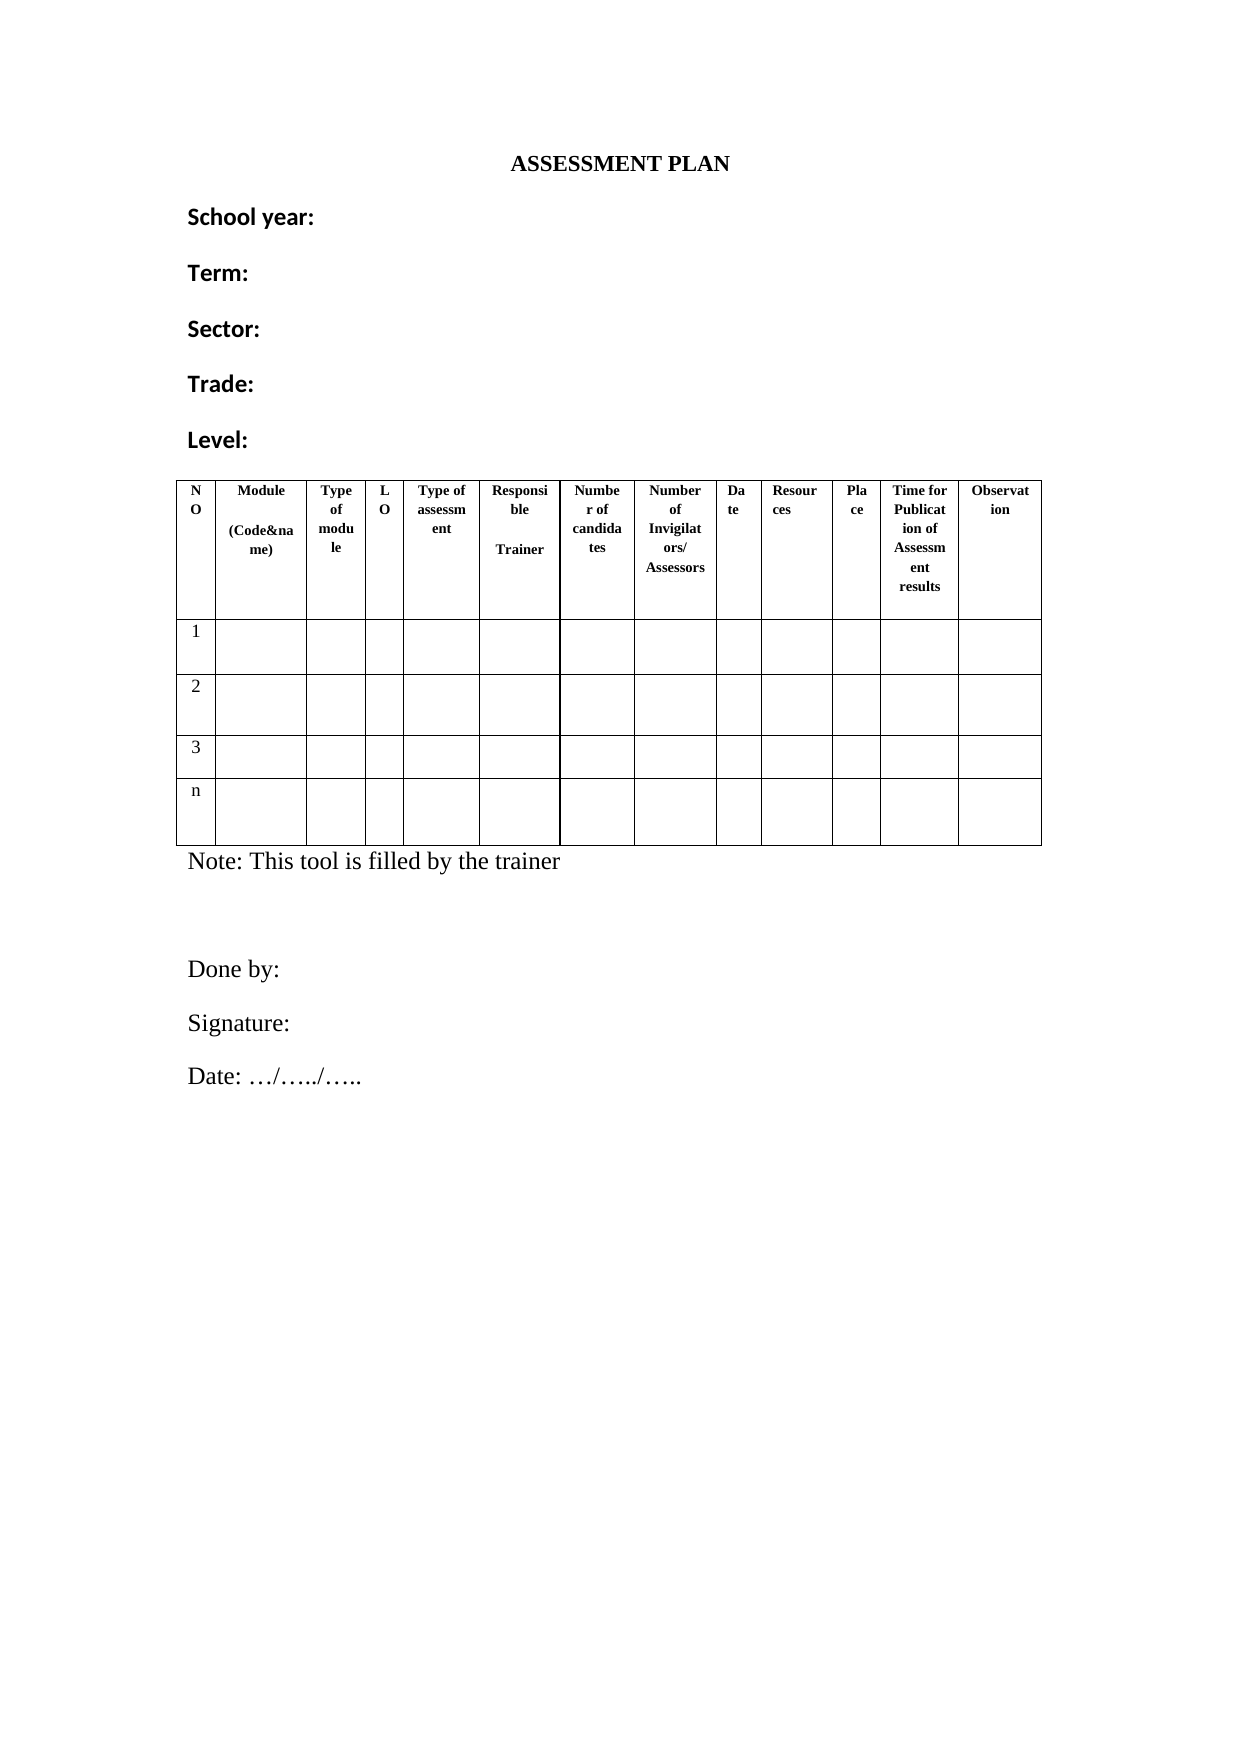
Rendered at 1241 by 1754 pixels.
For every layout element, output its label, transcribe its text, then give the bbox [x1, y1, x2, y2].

table_cell [561, 675, 634, 735]
text Trade: [187, 368, 1053, 399]
table_header LO [366, 481, 403, 619]
table_cell [635, 675, 716, 735]
table_cell [635, 736, 716, 778]
table_cell [404, 736, 479, 778]
table_cell [366, 779, 403, 845]
table_cell [833, 779, 880, 845]
table_header Time for Publication of Assessment results [881, 481, 958, 619]
table_header Type of module [307, 481, 365, 619]
table_cell [307, 675, 365, 735]
table_header Date [717, 481, 761, 619]
table_cell [833, 675, 880, 735]
table_cell [762, 675, 832, 735]
table_cell [833, 620, 880, 674]
table_cell [881, 675, 958, 735]
table_cell [216, 736, 306, 778]
table_cell [366, 736, 403, 778]
table_cell [959, 736, 1041, 778]
table_cell [404, 779, 479, 845]
table_header NO [177, 481, 215, 619]
table_cell [717, 675, 761, 735]
table_cell [762, 779, 832, 845]
table_cell [404, 620, 479, 674]
table_cell [833, 736, 880, 778]
text ASSESSMENT PLAN [187, 150, 1053, 176]
table_cell [216, 779, 306, 845]
table_cell [216, 620, 306, 674]
table_cell [307, 779, 365, 845]
table_header Responsible Trainer [480, 481, 559, 619]
table_cell [366, 675, 403, 735]
table_cell [480, 779, 559, 845]
table_cell [762, 736, 832, 778]
table_cell [717, 620, 761, 674]
table_cell [762, 620, 832, 674]
table_header Number of Invigilators/ Assessors [635, 481, 716, 619]
table_header Type of assessment [404, 481, 479, 619]
table_cell [959, 779, 1041, 845]
table_header Observation [959, 481, 1041, 619]
table_cell [959, 620, 1041, 674]
text Sector: [187, 313, 1053, 343]
text Date: …/…../….. [187, 1061, 1053, 1090]
table_cell [480, 620, 559, 674]
table_header Number of candidates [561, 481, 634, 619]
table_header Module (Code&name) [216, 481, 306, 619]
table_cell [404, 675, 479, 735]
text Note: This tool is filled by the trainer [187, 846, 1053, 875]
text Term: [187, 257, 1053, 287]
table_cell n [177, 779, 215, 845]
table_cell 3 [177, 736, 215, 778]
table_cell [216, 675, 306, 735]
table_cell [881, 736, 958, 778]
text Signature: [187, 1008, 1053, 1036]
table_cell [561, 620, 634, 674]
table_cell [561, 779, 634, 845]
table_cell [480, 736, 559, 778]
table_cell [881, 779, 958, 845]
table_cell [635, 779, 716, 845]
text Level: [187, 424, 1053, 455]
text Done by: [187, 954, 1053, 983]
table_header Resources [762, 481, 832, 619]
table_cell 1 [177, 620, 215, 674]
table_cell [480, 675, 559, 735]
table_header Place [833, 481, 880, 619]
table_cell [959, 675, 1041, 735]
table_cell [881, 620, 958, 674]
text School year: [187, 201, 1053, 232]
table_cell [717, 779, 761, 845]
table_cell [635, 620, 716, 674]
table_cell 2 [177, 675, 215, 735]
table_cell [307, 736, 365, 778]
table_cell [307, 620, 365, 674]
table_cell [717, 736, 761, 778]
table_cell [366, 620, 403, 674]
table_cell [561, 736, 634, 778]
